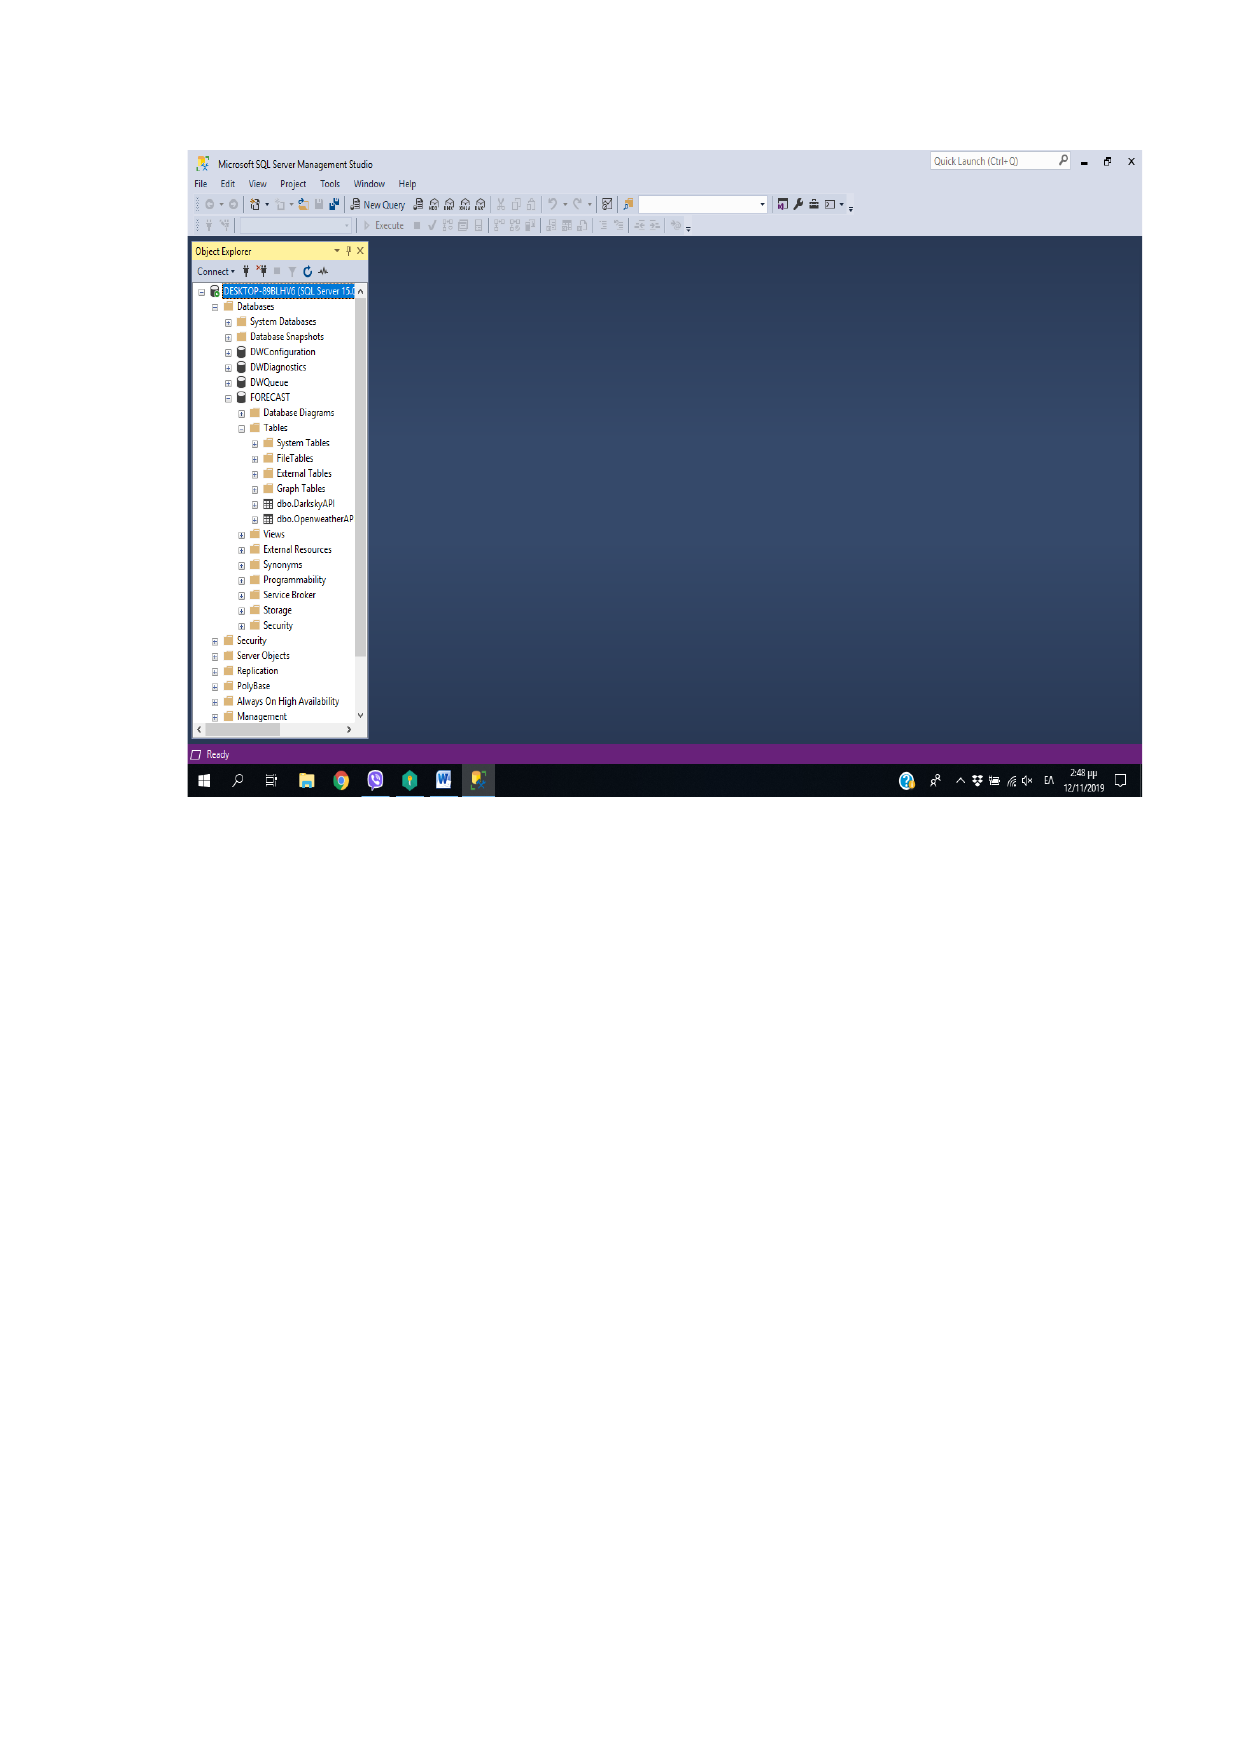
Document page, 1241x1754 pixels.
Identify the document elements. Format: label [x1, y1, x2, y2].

picture [187, 150, 1143, 797]
